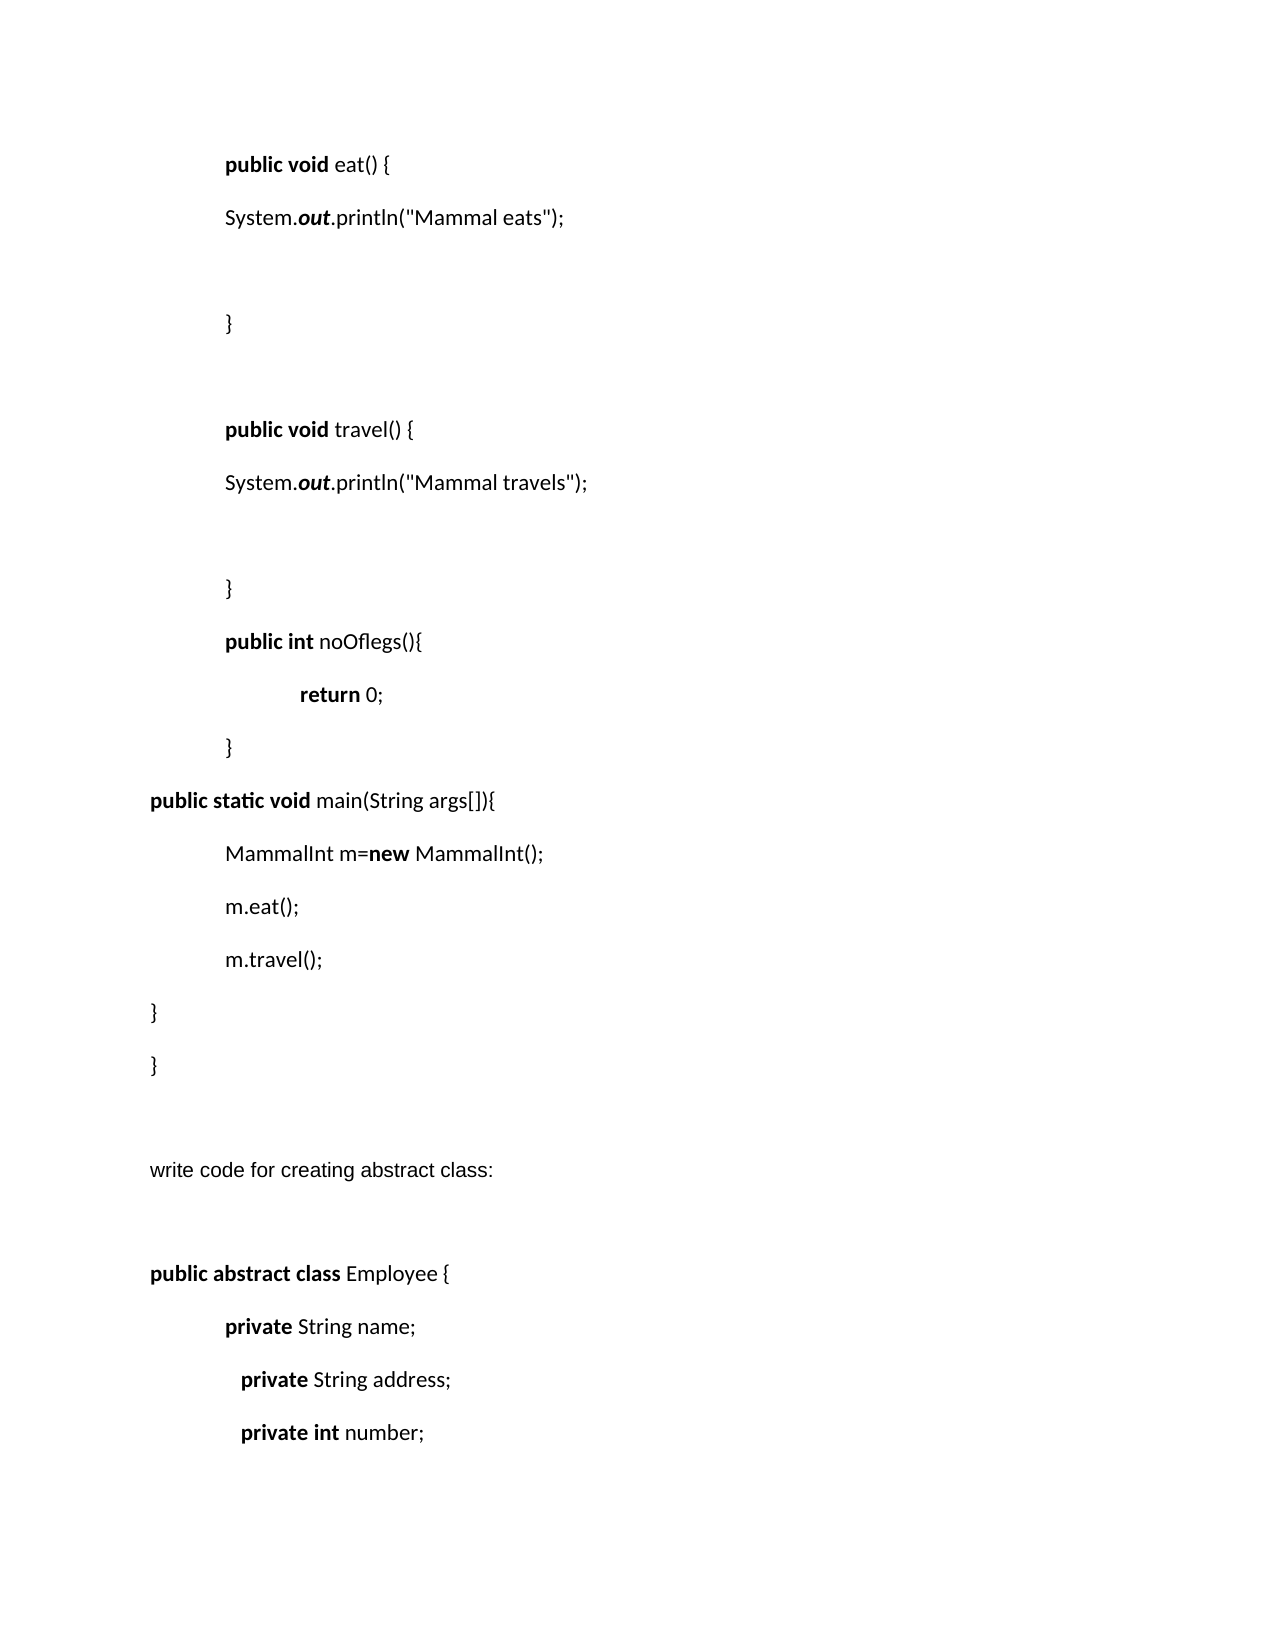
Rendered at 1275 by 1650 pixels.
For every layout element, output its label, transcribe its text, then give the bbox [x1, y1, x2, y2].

text m.eat(); [150, 892, 1125, 920]
text return 0; [150, 680, 1125, 708]
text } [150, 998, 1125, 1026]
text public void travel() { [150, 415, 1125, 443]
text } [150, 1051, 1125, 1079]
text write code for creating abstract class: [150, 1157, 1125, 1181]
text System.out.println("Mammal eats"); [150, 203, 1125, 231]
text } [150, 309, 1125, 337]
text } [150, 574, 1125, 602]
text } [150, 733, 1125, 761]
text MammalInt m=new MammalInt(); [150, 839, 1125, 867]
text private String address; [150, 1365, 1125, 1393]
text System.out.println("Mammal travels"); [150, 468, 1125, 496]
text private String name; [150, 1312, 1125, 1340]
text private int number; [150, 1418, 1125, 1446]
text public int noOflegs(){ [150, 627, 1125, 655]
text public abstract class Employee { [150, 1259, 1125, 1287]
text m.travel(); [150, 945, 1125, 973]
text public void eat() { [150, 150, 1125, 178]
text public static void main(String args[]){ [150, 786, 1125, 814]
